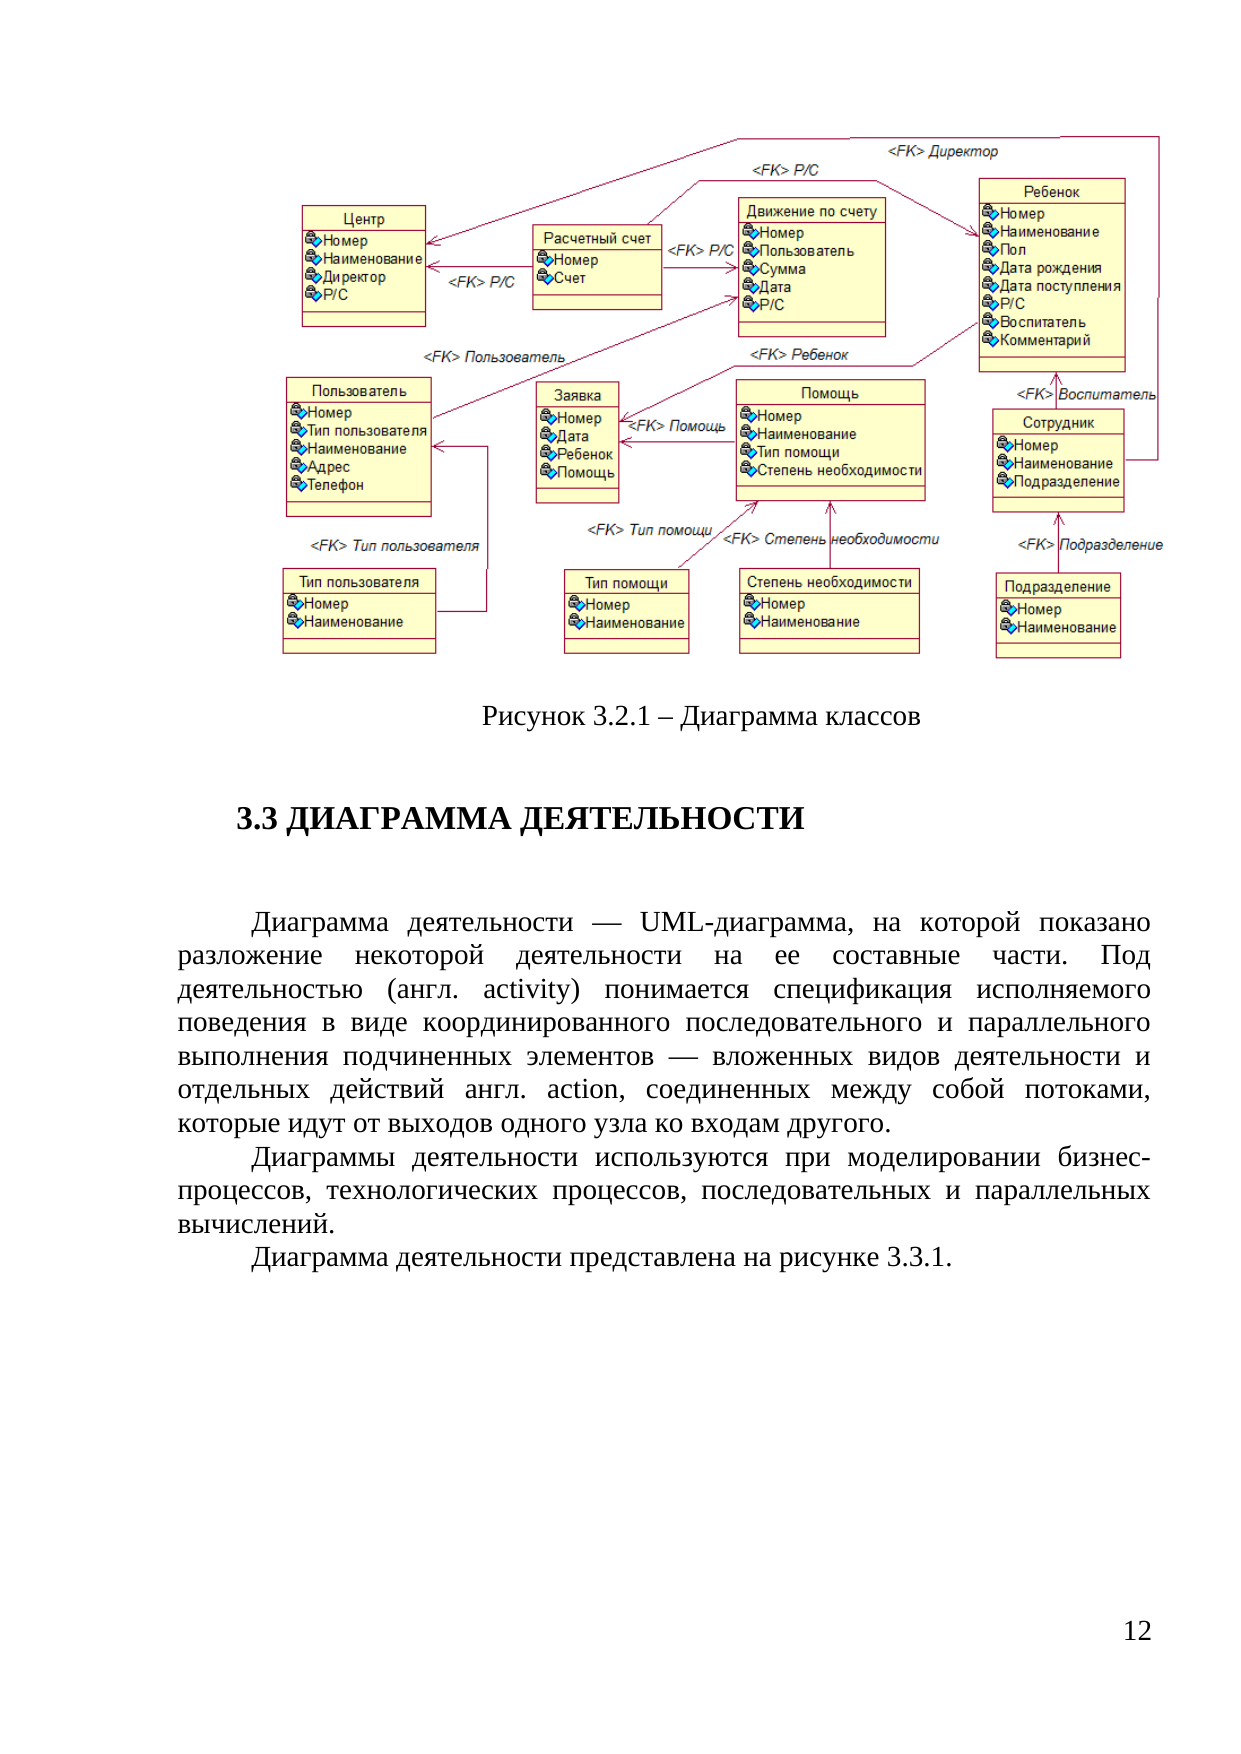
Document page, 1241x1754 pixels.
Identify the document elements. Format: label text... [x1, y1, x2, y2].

text Рисунок 3.2.1 – Диаграмма классов [177, 698, 1152, 731]
text Диаграмма деятельности представлена на рисунке 3.3.1. [177, 1239, 1152, 1273]
text Диаграммы деятельности используются при моделировании бизнес-процессов, технологических процессов, последовательных и параллельных вычислений. [177, 1139, 1152, 1239]
text 3.3 ДИАГРАММА ДЕЯТЕЛЬНОСТИ [177, 798, 1152, 837]
picture [251, 118, 1206, 698]
text Диаграмма деятельности — UML-диаграмма, на которой показано разложение некоторой деятельности на ее составные части. Под деятельностью (англ. activity) понимается спецификация исполняемого поведения в виде координированного последовательного и параллельного выполнения подчиненных элементов — вложенных видов деятельности и отдельных действий англ. action, соединенных между собой потоками, которые идут от выходов одного узла ко входам другого. [177, 904, 1152, 1139]
